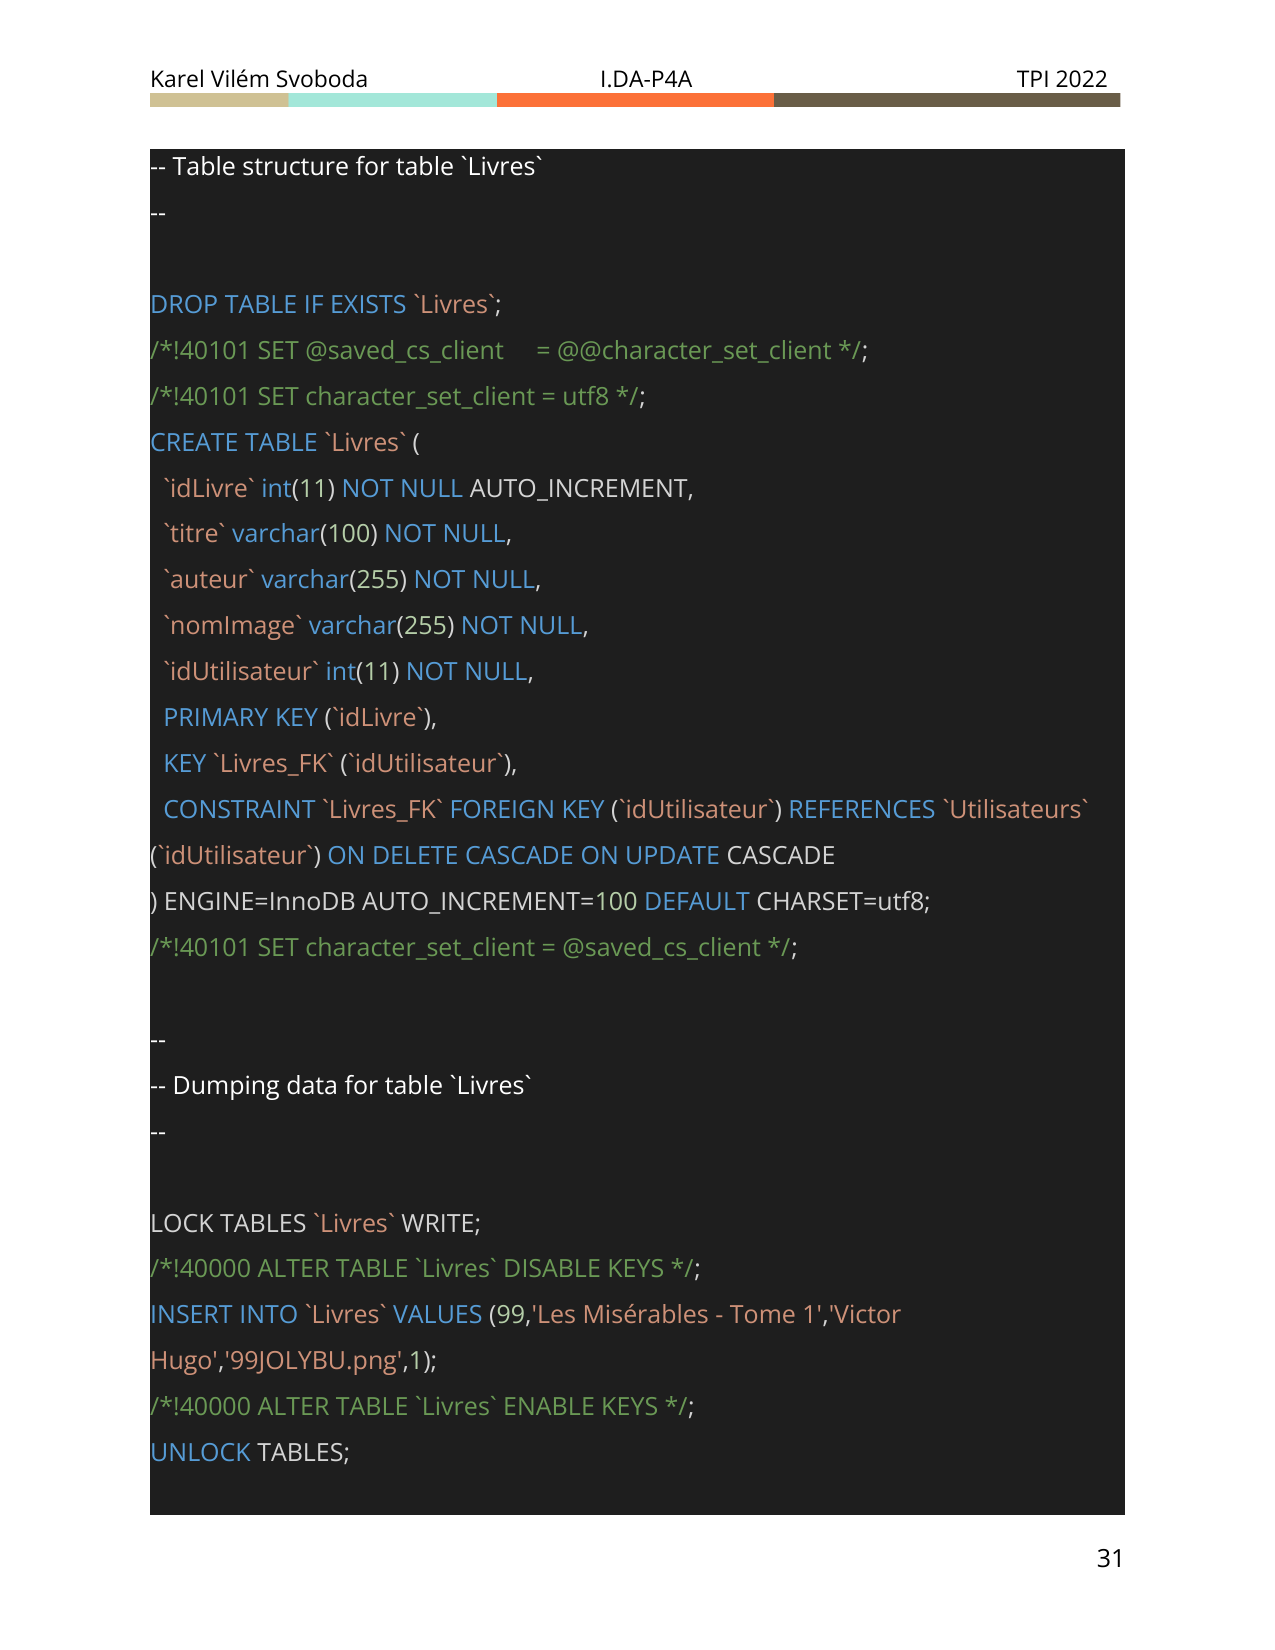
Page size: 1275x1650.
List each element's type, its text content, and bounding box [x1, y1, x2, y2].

text /*!40101 SET character_set_client = utf8 */; [150, 378, 1125, 412]
text -- Table structure for table `Livres` [150, 149, 1125, 183]
text PRIMARY KEY (`idLivre`), [150, 700, 1125, 734]
text `idLivre` int(11) NOT NULL AUTO_INCREMENT, [150, 470, 1125, 504]
text -- [150, 194, 1125, 229]
text CREATE TABLE `Livres` ( [150, 424, 1125, 458]
text `nomImage` varchar(255) NOT NULL, [150, 608, 1125, 642]
text /*!40000 ALTER TABLE `Livres` ENABLE KEYS */; [150, 1389, 1125, 1423]
text ) ENGINE=InnoDB AUTO_INCREMENT=100 DEFAULT CHARSET=utf8; [150, 884, 1125, 918]
text `titre` varchar(100) NOT NULL, [150, 516, 1125, 550]
text INSERT INTO `Livres` VALUES (99,'Les Misérables - Tome 1','Victor Hugo','99JOLYBU.png',1); [150, 1297, 1125, 1377]
text `idUtilisateur` int(11) NOT NULL, [150, 654, 1125, 688]
text /*!40101 SET character_set_client = @saved_cs_client */; [150, 929, 1125, 964]
text UNLOCK TABLES; [150, 1435, 1125, 1469]
text -- Dumping data for table `Livres` [150, 1067, 1125, 1101]
text KEY `Livres_FK` (`idUtilisateur`), [150, 746, 1125, 780]
text -- [150, 1021, 1125, 1056]
text DROP TABLE IF EXISTS `Livres`; [150, 286, 1125, 321]
picture [150, 93, 1121, 107]
text /*!40101 SET @saved_cs_client = @@character_set_client */; [150, 332, 1125, 366]
text LOCK TABLES `Livres` WRITE; [150, 1205, 1125, 1239]
text -- [150, 1113, 1125, 1147]
text CONSTRAINT `Livres_FK` FOREIGN KEY (`idUtilisateur`) REFERENCES `Utilisateurs` (`idUtilisateur`) ON DELETE CASCADE ON UPDATE CASCADE [150, 792, 1125, 872]
text /*!40000 ALTER TABLE `Livres` DISABLE KEYS */; [150, 1251, 1125, 1285]
text `auteur` varchar(255) NOT NULL, [150, 562, 1125, 596]
